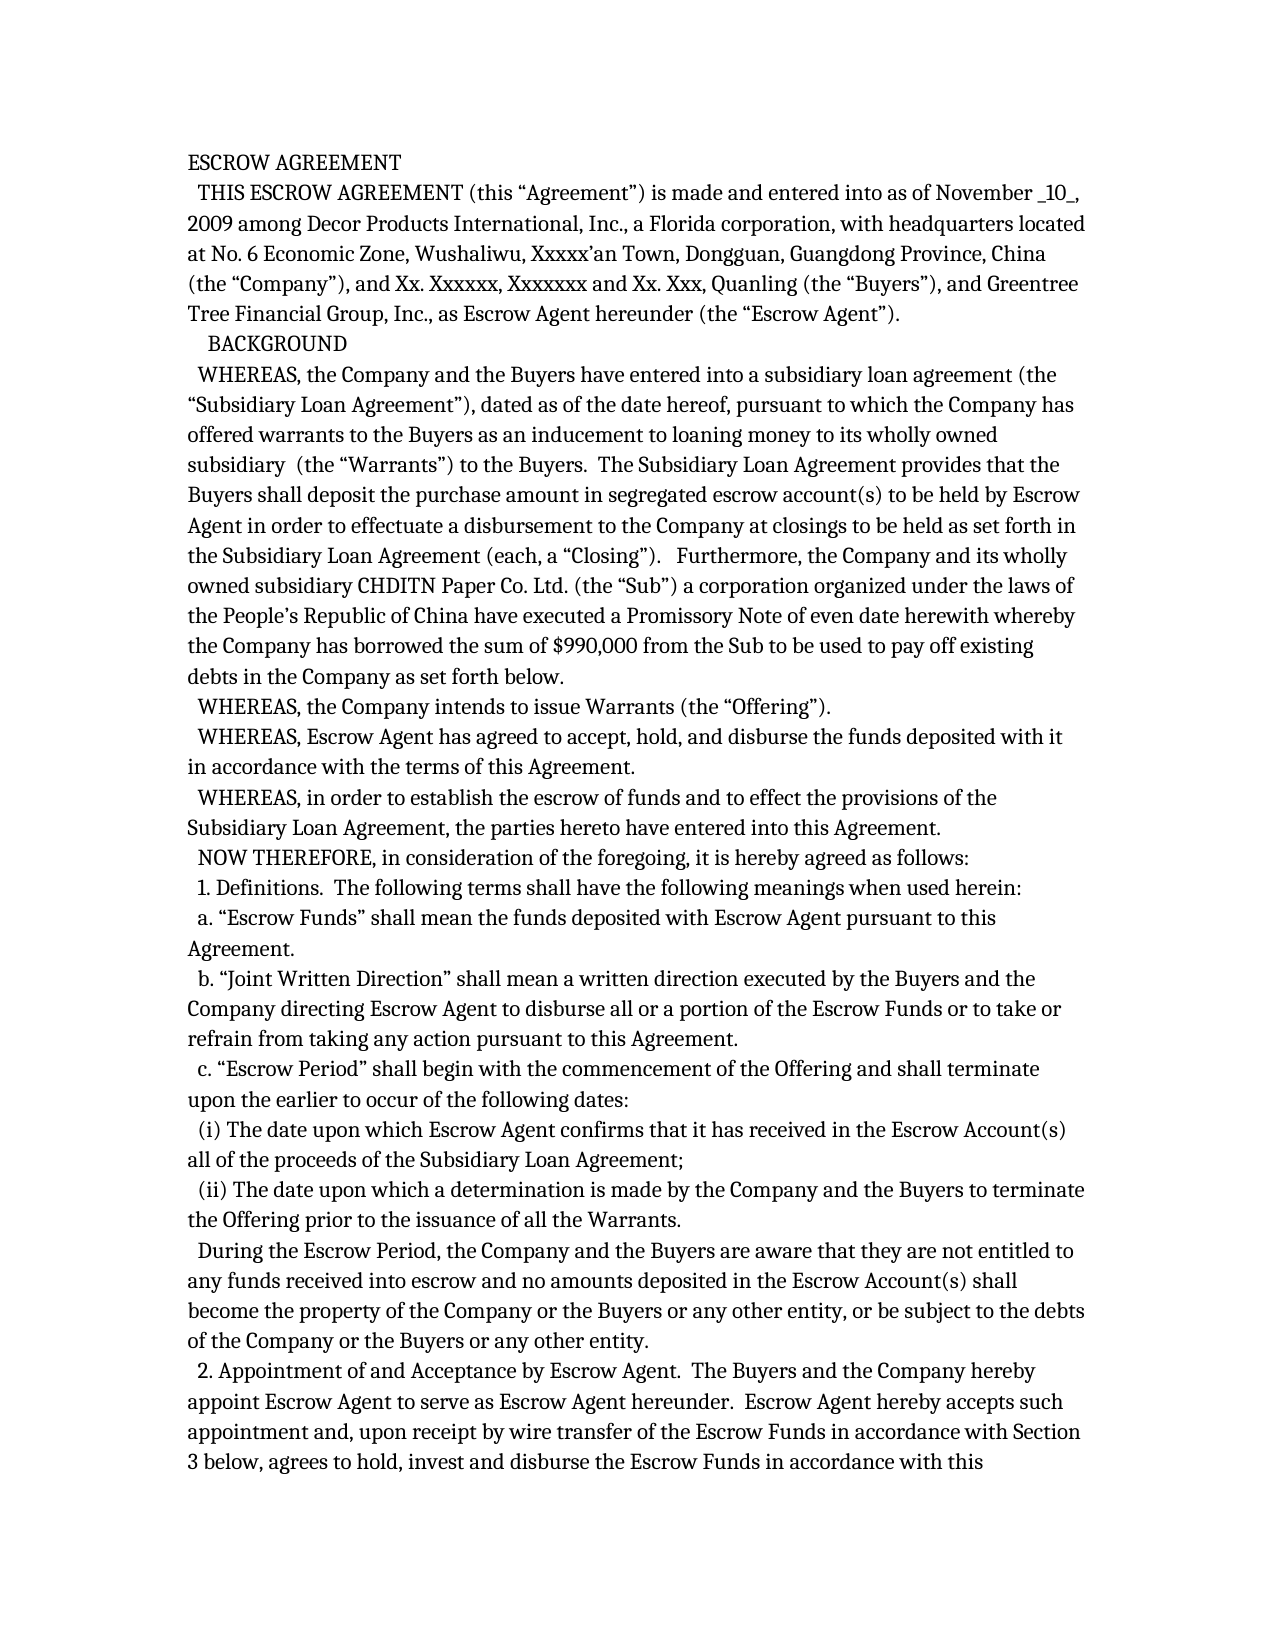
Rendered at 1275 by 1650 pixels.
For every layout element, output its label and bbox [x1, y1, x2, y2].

text [187, 150, 1087, 1475]
